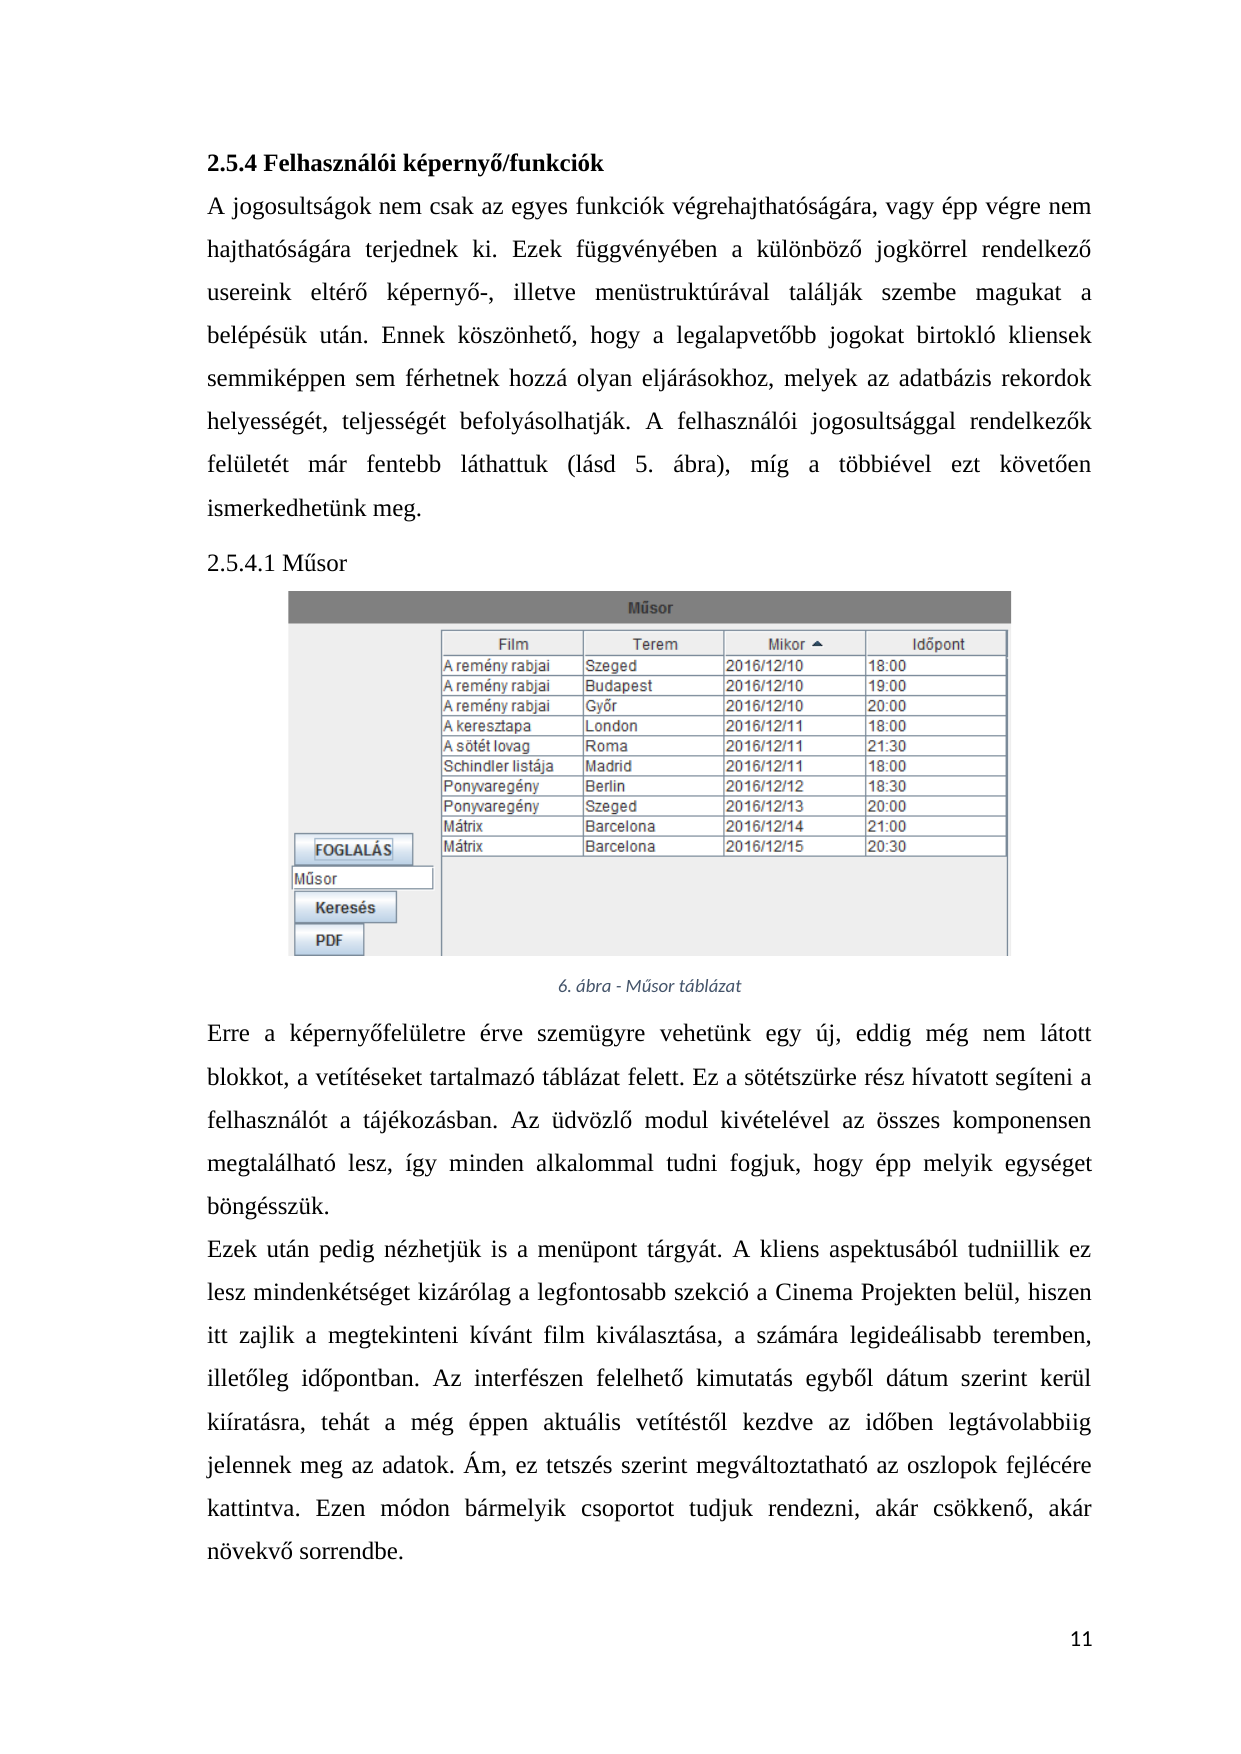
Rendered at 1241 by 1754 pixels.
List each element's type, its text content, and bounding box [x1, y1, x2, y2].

subtitle 2.5.4 Felhasználói képernyő/funkciók [207, 148, 1092, 176]
subtitle 2.5.4.1 Műsor [207, 548, 1092, 577]
text 6. ábra - Műsor táblázat [207, 975, 1092, 998]
text Ezek után pedig nézhetjük is a menüpont tárgyát. A kliens aspektusából tudniillik ez lesz mindenkétséget kizárólag a legfontosabb szekció a Cinema Projekten belül, hiszen itt zajlik a megtekinteni kívánt film kiválasztása, a számára legideálisabb teremben, illetőleg időpontban. Az interfészen felelhető kimutatás egyből dátum szerint kerül kiíratásra, tehát a még éppen aktuális vetítéstől kezdve az időben legtávolabbiig jelennek meg az adatok. Ám, ez tetszés szerint megváltoztatható az oszlopok fejlécére kattintva. Ezen módon bármelyik csoportot tudjuk rendezni, akár csökkenő, akár növekvő sorrendbe. [207, 1234, 1092, 1565]
picture [288, 591, 1012, 956]
text Erre a képernyőfelületre érve szemügyre vehetünk egy új, eddig még nem látott blokkot, a vetítéseket tartalmazó táblázat felett. Ez a sötétszürke rész hívatott segíteni a felhasználót a tájékozásban. Az üdvözlő modul kivételével az összes komponensen megtalálható lesz, így minden alkalommal tudni fogjuk, hogy épp melyik egységet böngésszük. [207, 1018, 1092, 1220]
